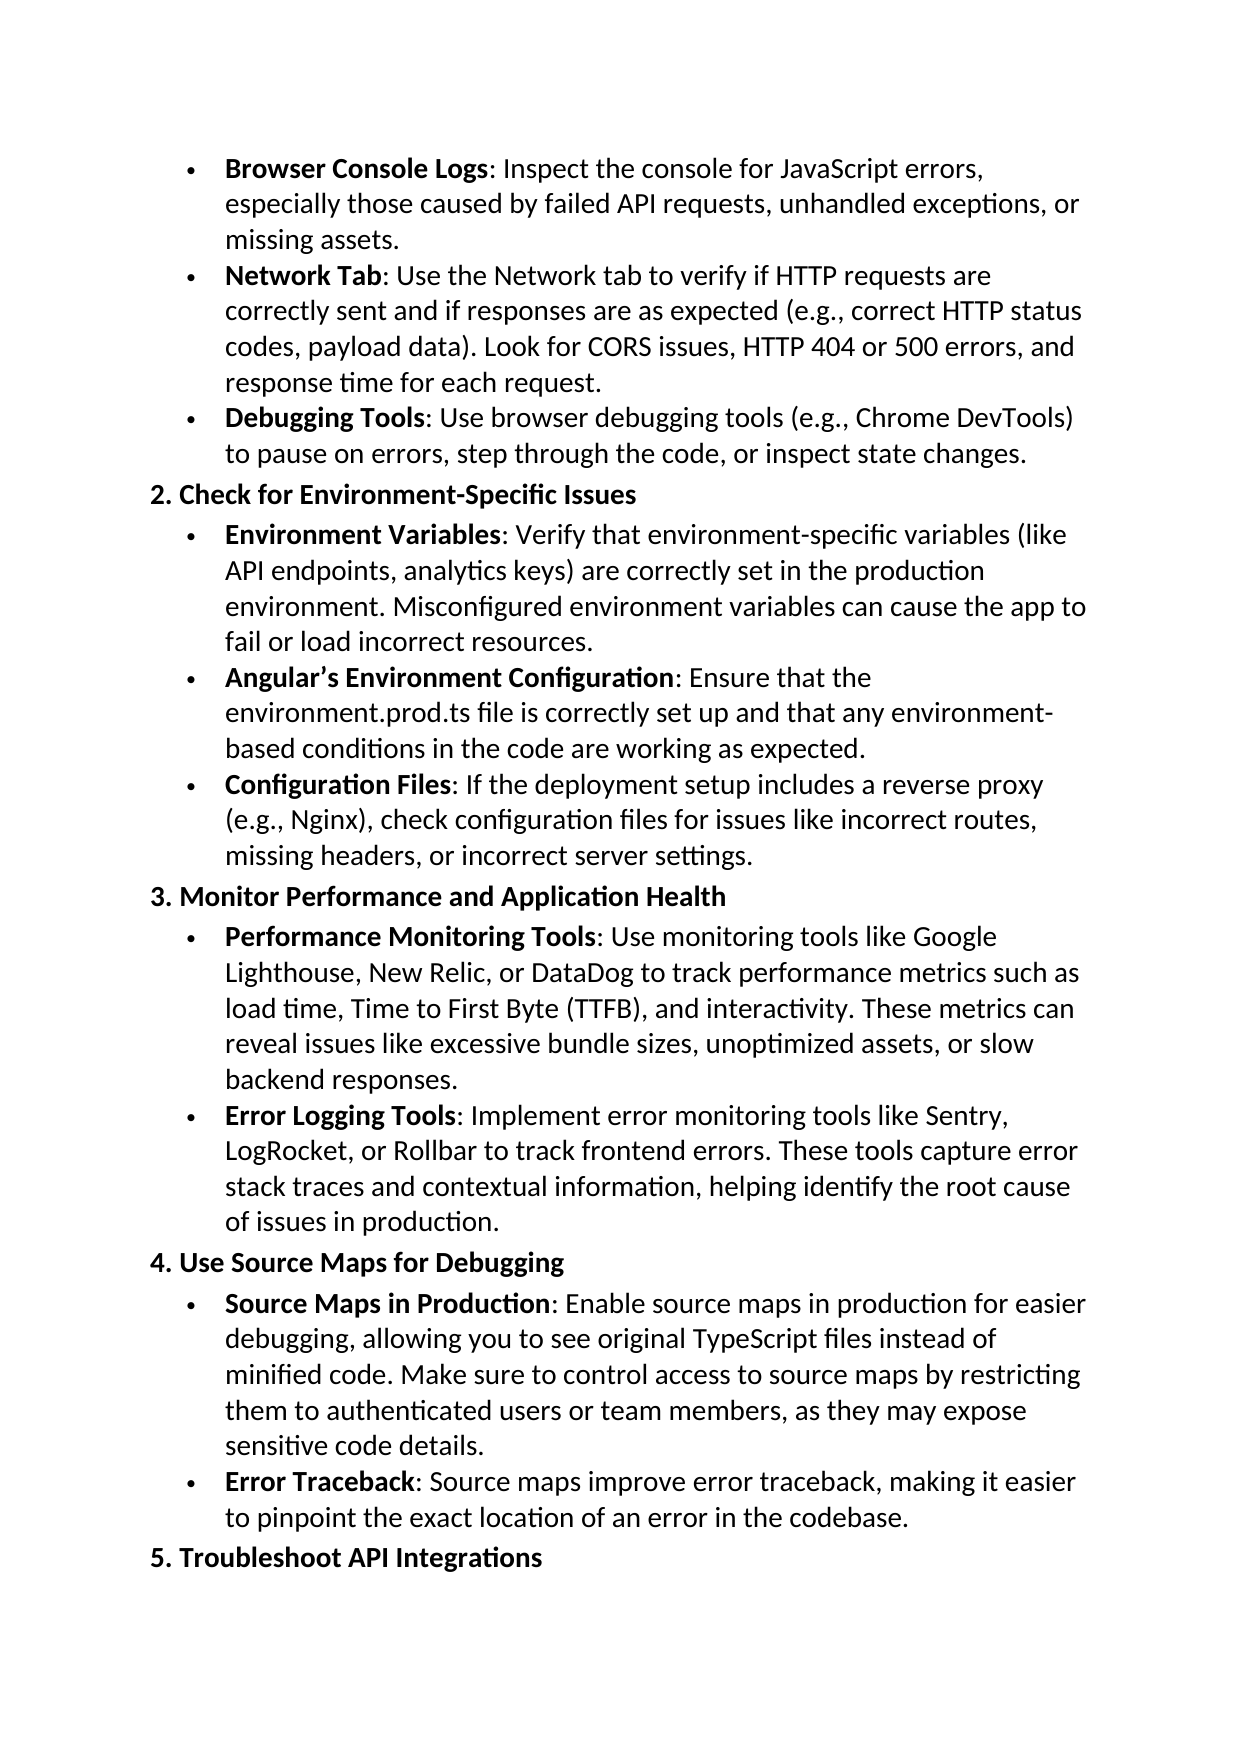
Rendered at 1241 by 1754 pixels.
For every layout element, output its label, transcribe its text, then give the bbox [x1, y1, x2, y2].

text 5. Troubleshoot API Integrations [150, 1539, 1090, 1575]
list Error Logging Tools: Implement error monitoring tools like Sentry, LogRocket, or Rollbar to track frontend errors. These tools capture error stack traces and contextual information, helping identify the root cause of issues in production. [187, 1097, 1090, 1239]
list Angular’s Environment Configuration: Ensure that the environment.prod.ts file is correctly set up and that any environment-based conditions in the code are working as expected. [187, 659, 1090, 766]
list Error Traceback: Source maps improve error traceback, making it easier to pinpoint the exact location of an error in the codebase. [187, 1463, 1090, 1534]
list Debugging Tools: Use browser debugging tools (e.g., Chrome DevTools) to pause on errors, step through the code, or inspect state changes. [187, 399, 1090, 471]
list Browser Console Logs: Inspect the console for JavaScript errors, especially those caused by failed API requests, unhandled exceptions, or missing assets. [187, 150, 1090, 257]
text 2. Check for Environment-Specific Issues [150, 476, 1090, 511]
list Source Maps in Production: Enable source maps in production for easier debugging, allowing you to see original TypeScript files instead of minified code. Make sure to control access to source maps by restricting them to authenticated users or team members, as they may expose sensitive code details. [187, 1285, 1090, 1463]
text 4. Use Source Maps for Debugging [150, 1244, 1090, 1280]
list Configuration Files: If the deployment setup includes a reverse proxy (e.g., Nginx), check configuration files for issues like incorrect routes, missing headers, or incorrect server settings. [187, 766, 1090, 873]
list Performance Monitoring Tools: Use monitoring tools like Google Lighthouse, New Relic, or DataDog to track performance metrics such as load time, Time to First Byte (TTFB), and interactivity. These metrics can reveal issues like excessive bundle sizes, unoptimized assets, or slow backend responses. [187, 918, 1090, 1097]
list Network Tab: Use the Network tab to verify if HTTP requests are correctly sent and if responses are as expected (e.g., correct HTTP status codes, payload data). Look for CORS issues, HTTP 404 or 500 errors, and response time for each request. [187, 257, 1090, 399]
list Environment Variables: Verify that environment-specific variables (like API endpoints, analytics keys) are correctly set in the production environment. Misconfigured environment variables can cause the app to fail or load incorrect resources. [187, 516, 1090, 659]
text 3. Monitor Performance and Application Health [150, 878, 1090, 913]
